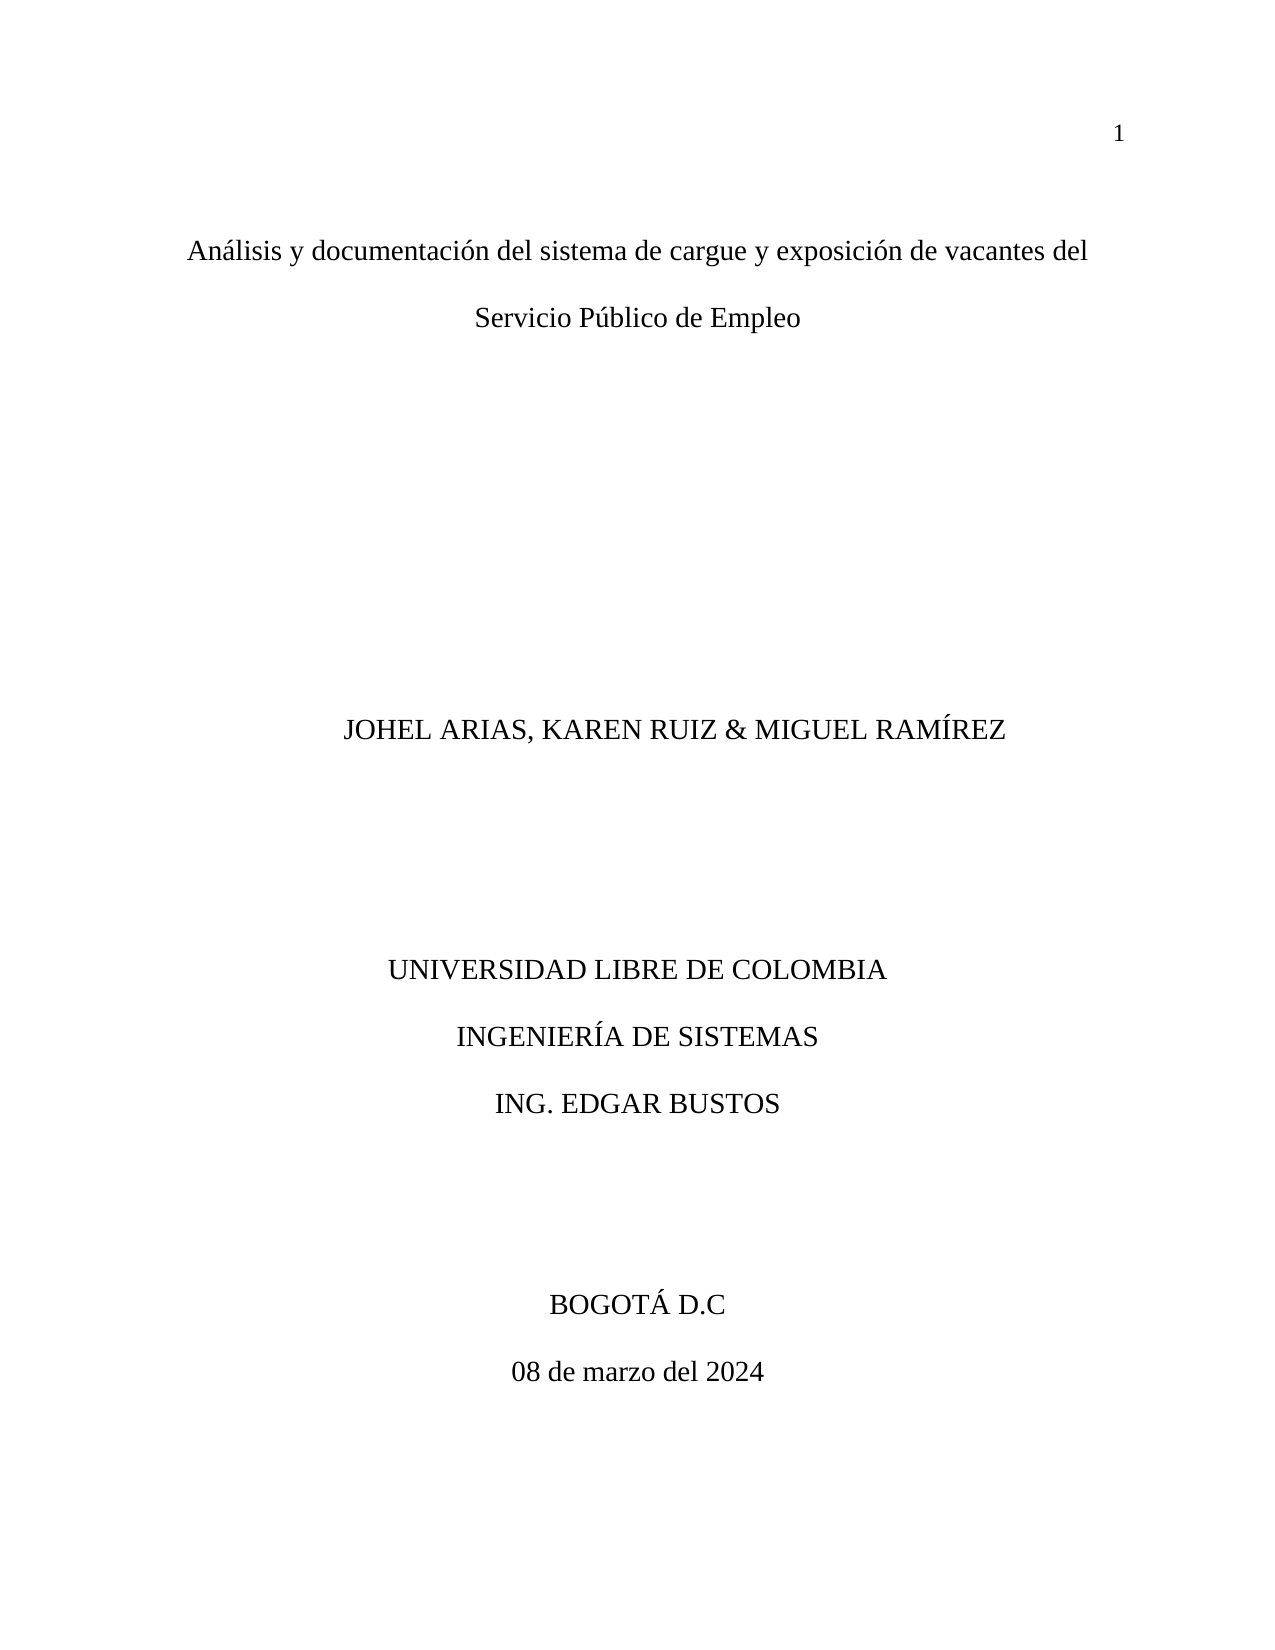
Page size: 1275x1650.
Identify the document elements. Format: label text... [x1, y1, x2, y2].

text Análisis y documentación del sistema de cargue y exposición de vacantes del Servicio Público de Empleo [150, 233, 1125, 334]
text ING. EDGAR BUSTOS [150, 1086, 1125, 1119]
text BOGOTÁ D.C [150, 1287, 1125, 1321]
text 08 de marzo del 2024 [150, 1354, 1125, 1388]
text JOHEL ARIAS, KAREN RUIZ & MIGUEL RAMÍREZ [150, 712, 1125, 746]
text INGENIERÍA DE SISTEMAS [150, 1019, 1125, 1052]
text UNIVERSIDAD LIBRE DE COLOMBIA [150, 952, 1125, 985]
